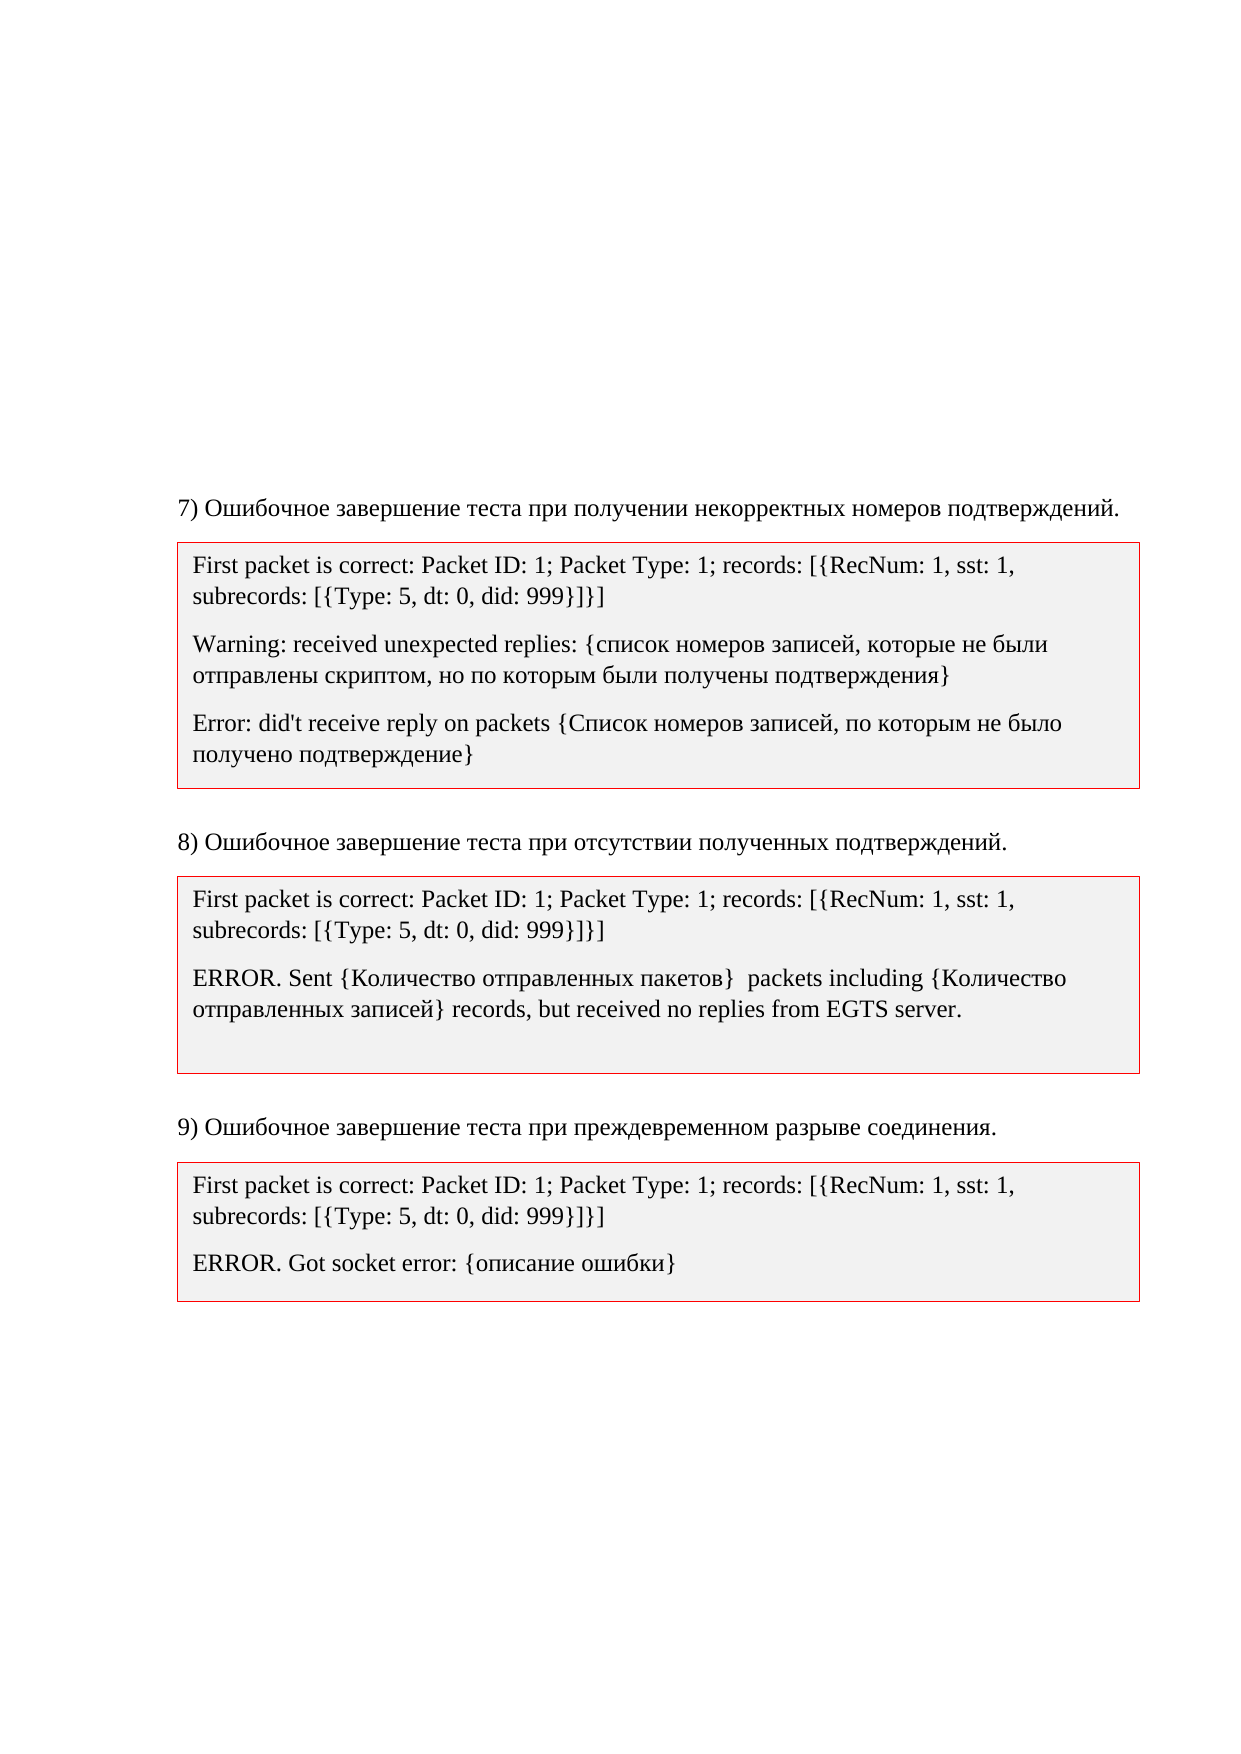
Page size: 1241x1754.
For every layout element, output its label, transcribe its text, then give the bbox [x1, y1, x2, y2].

text Текст ошибки: [177, 1160, 1152, 1189]
text Текст ошибки: [177, 875, 1152, 903]
text 8) Ошибочное завершение теста при отсутствии полученных подтверждений. [177, 827, 1152, 856]
text 7) Ошибочное завершение теста при получении некорректных номеров подтверждений. [177, 493, 1152, 522]
text 9) Ошибочное завершение теста при преждевременном разрыве соединения. [177, 1112, 1152, 1141]
text Текст ошибки: [177, 541, 1152, 569]
